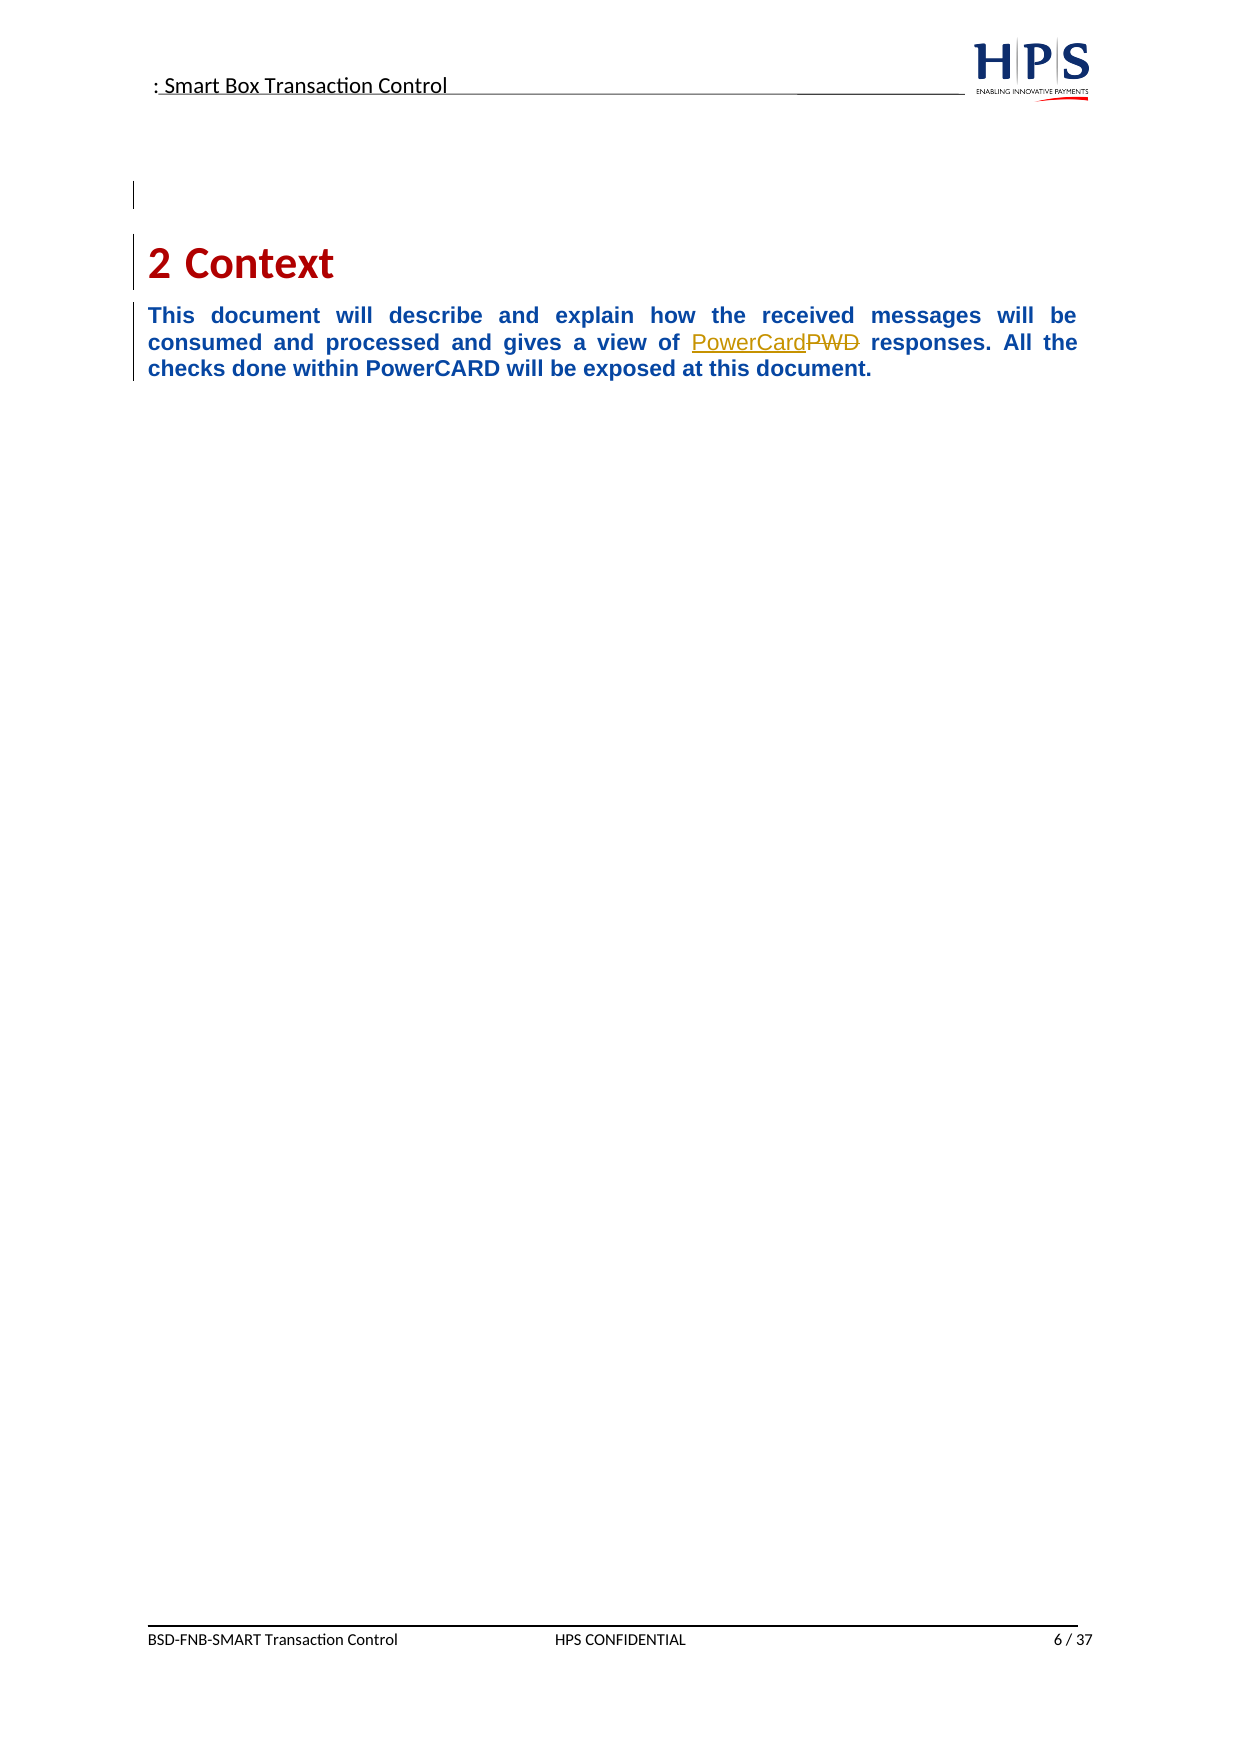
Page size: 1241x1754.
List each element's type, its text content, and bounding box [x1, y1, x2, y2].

picture [974, 37, 1089, 102]
text This document will describe and explain how the received messages will be consumed and processed and gives a view of responses. All the checks done within PowerCARD will be exposed at this document. [148, 302, 1078, 381]
subtitle Context [148, 234, 1078, 289]
